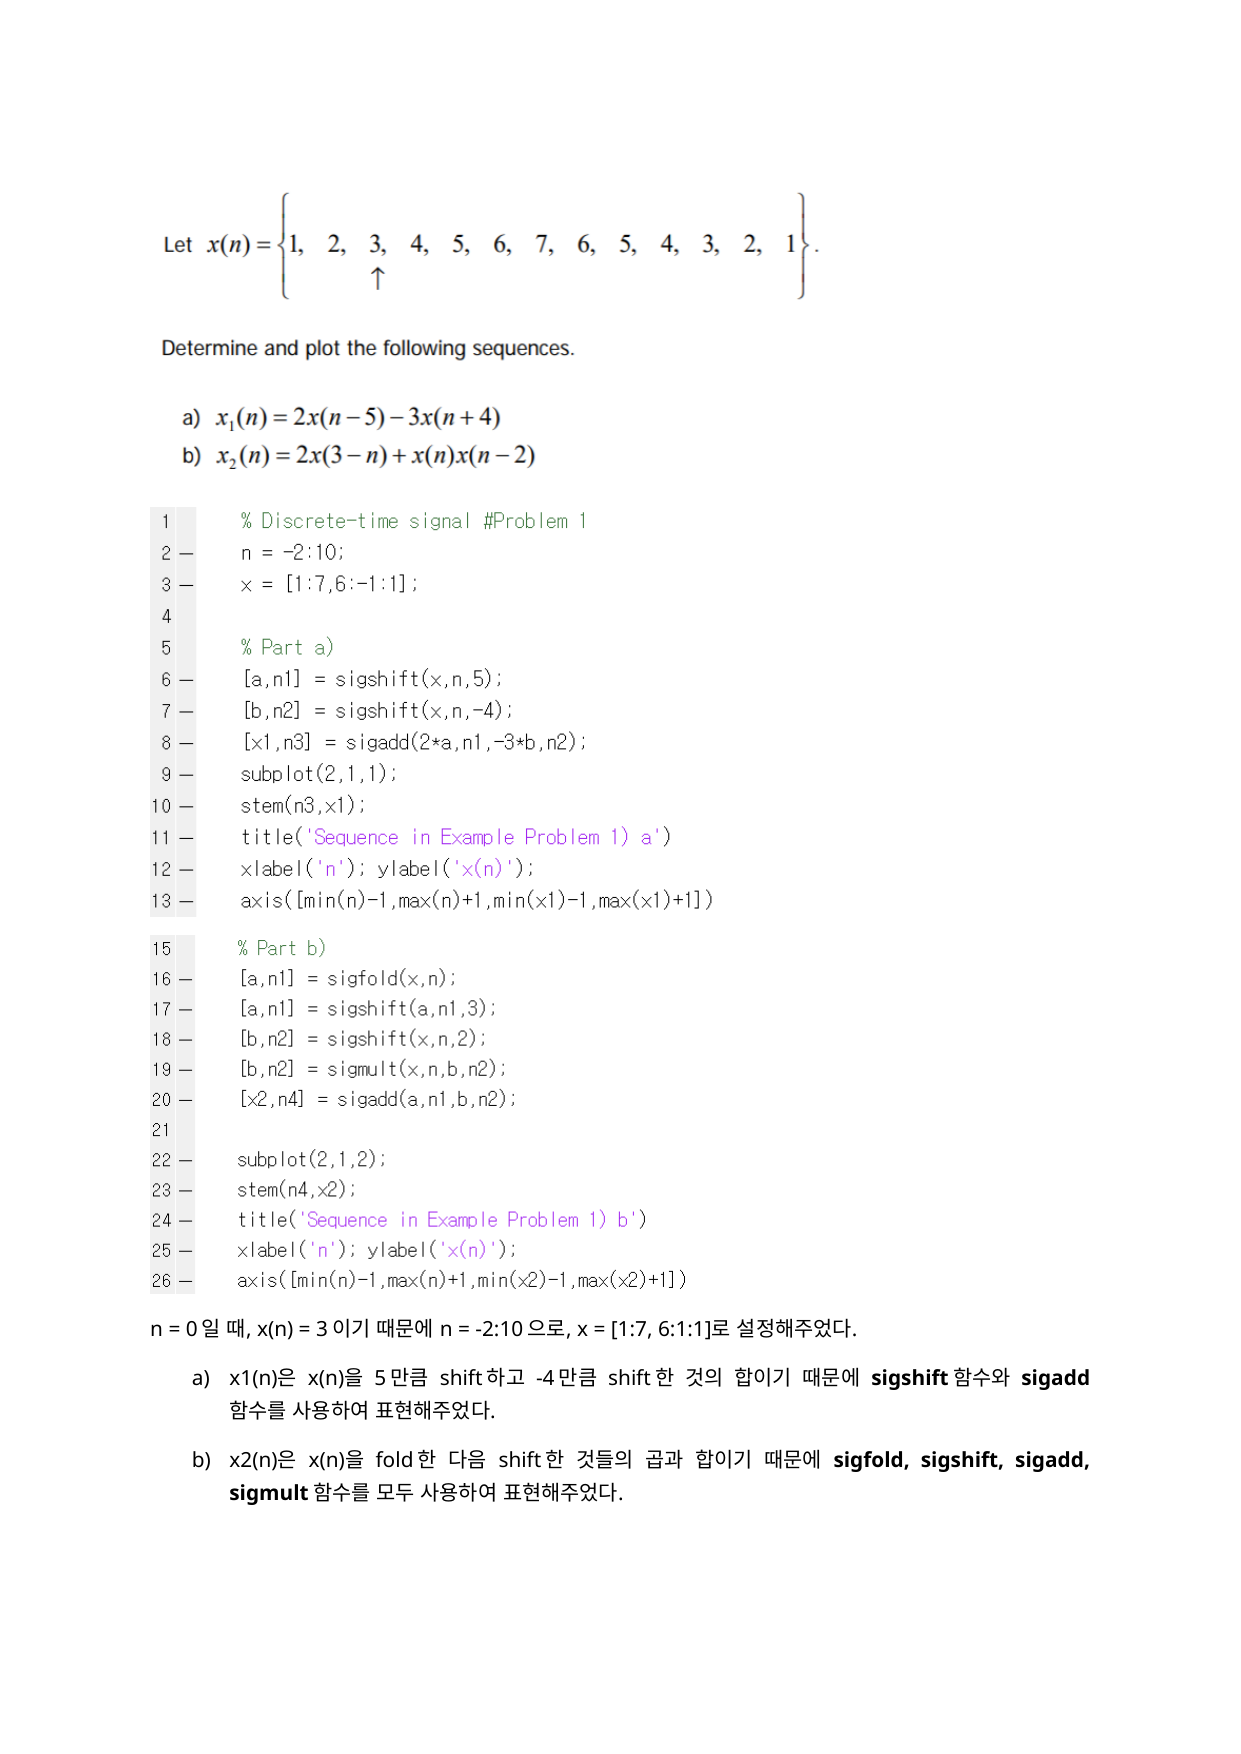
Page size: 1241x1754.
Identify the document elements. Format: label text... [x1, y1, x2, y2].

text n = 0일 때, x(n) = 3이기 때문에 n = -2:10으로, x = [1:7, 6:1:1]로 설정해주었다. [150, 1312, 1090, 1342]
list x1(n)은 x(n)을 5만큼 shift하고 -4만큼 shift한 것의 합이기 때문에 sigshift함수와 sigadd함수를 사용하여 표현해주었다. [192, 1361, 1090, 1424]
picture [150, 507, 723, 917]
picture [150, 177, 828, 489]
list x2(n)은 x(n)을 fold한 다음 shift한 것들의 곱과 합이기 때문에 sigfold, sigshift, sigadd, sigmult함수를 모두 사용하여 표현해주었다. [192, 1443, 1090, 1506]
picture [150, 935, 687, 1294]
